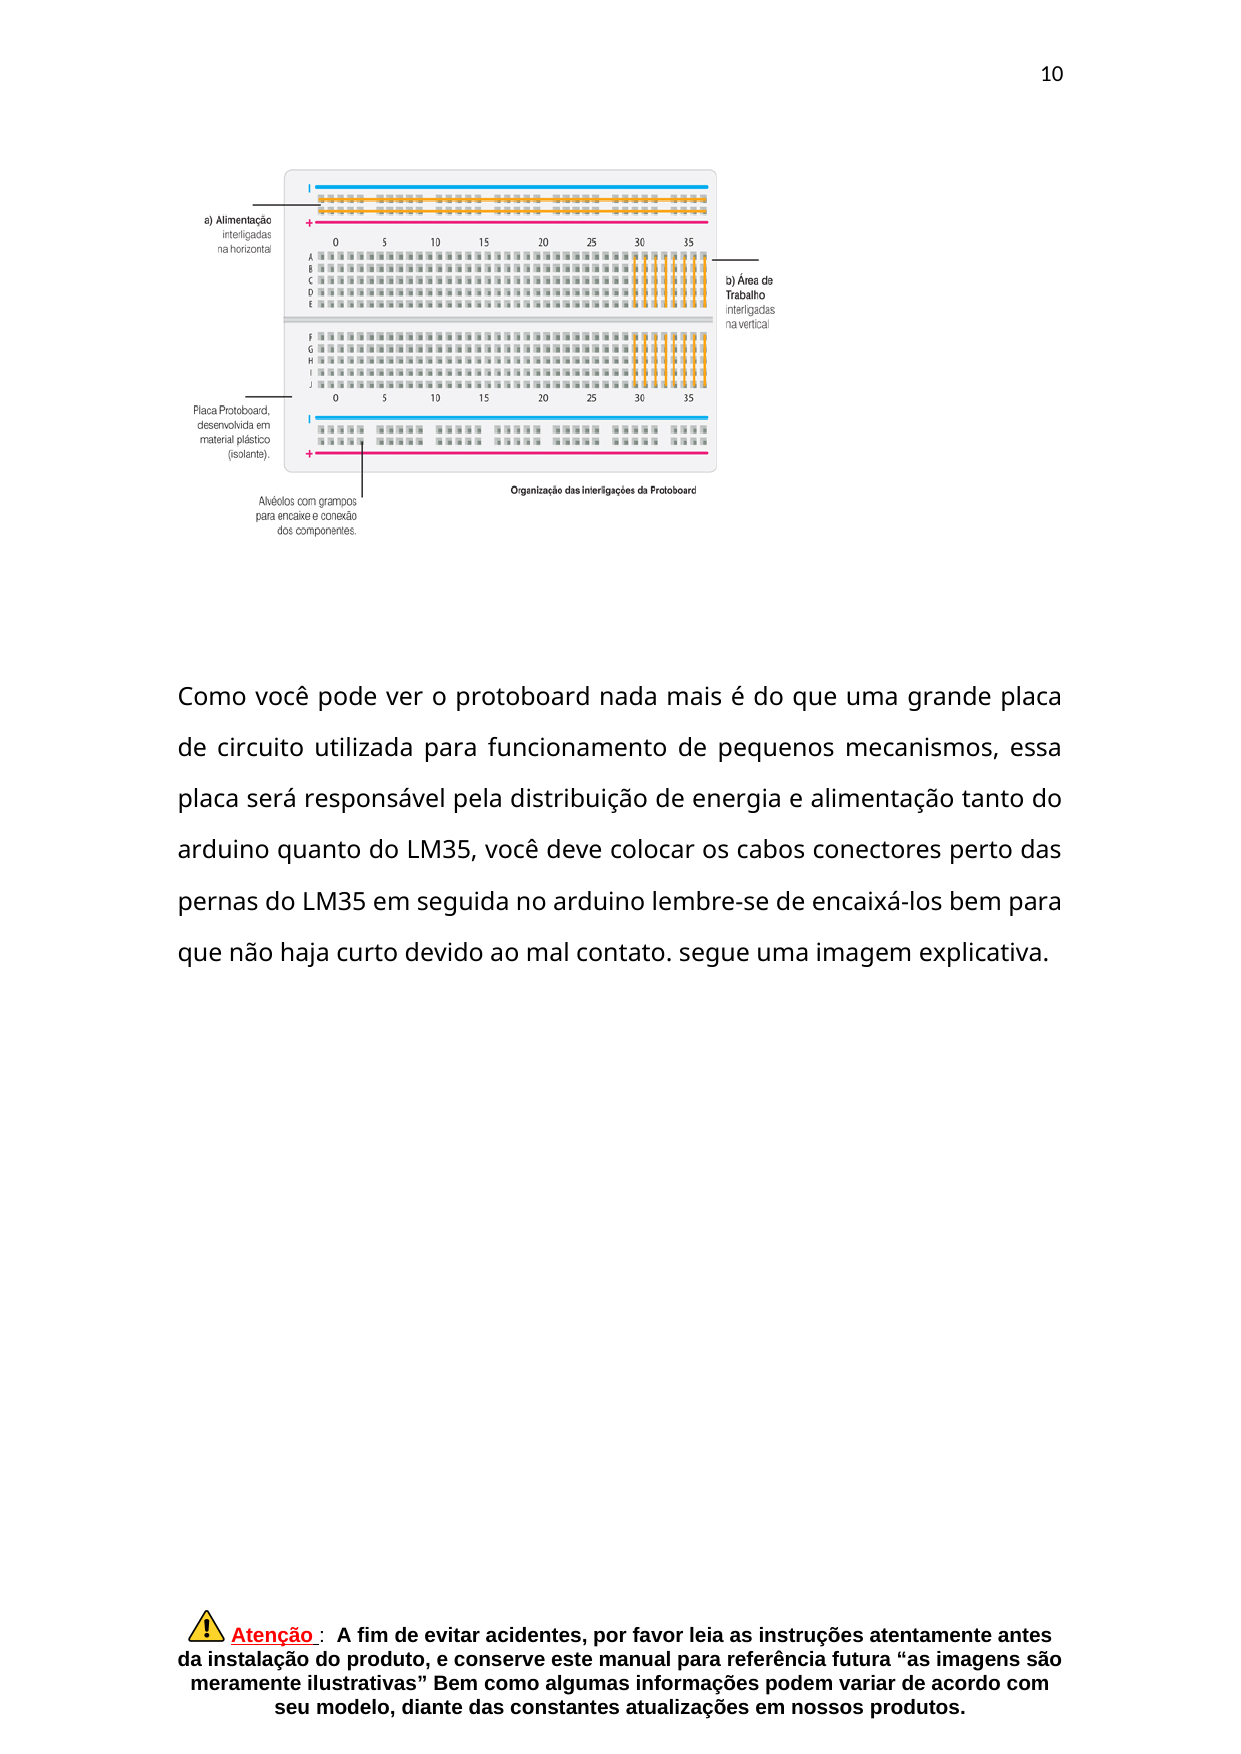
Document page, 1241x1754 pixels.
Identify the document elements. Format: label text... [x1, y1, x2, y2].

picture [177, 147, 788, 556]
text Como você pode ver o protoboard nada mais é do que uma grande placa de circuito utilizada para funcionamento de pequenos mecanismos, essa placa será responsável pela distribuição de energia e alimentação tanto do arduino quanto do LM35, você deve colocar os cabos conectores perto das pernas do LM35 em seguida no arduino lembre-se de encaixá-los bem para que não haja curto devido ao mal contato. segue uma imagem explicativa. [177, 679, 1063, 968]
picture [187, 1609, 226, 1643]
